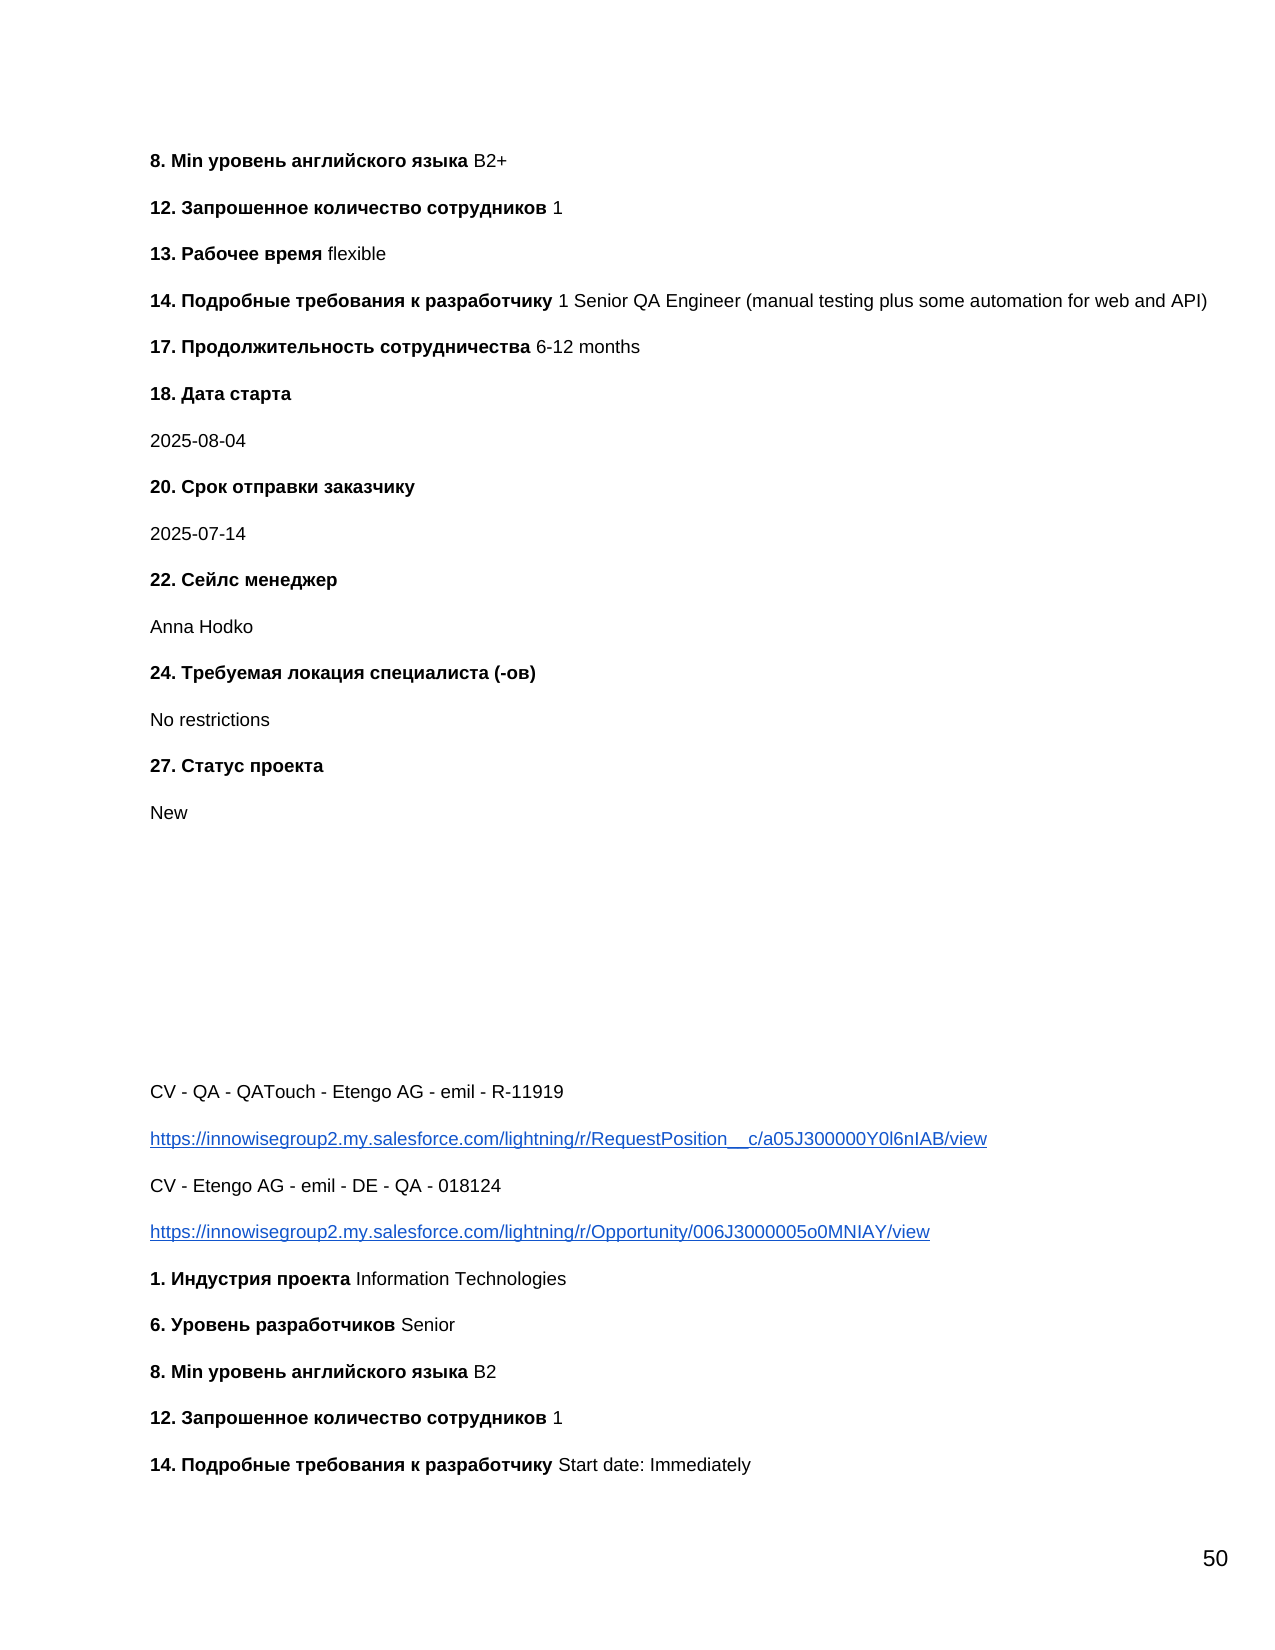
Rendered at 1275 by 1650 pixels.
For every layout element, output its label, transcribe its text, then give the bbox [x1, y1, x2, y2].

text https://innowisegroup2.my.salesforce.com/lightning/r/Opportunity/006J3000005o0MNIAY/view [150, 1221, 1228, 1242]
text 8. Min уровень английского языка B2 [150, 1361, 1228, 1382]
text 24. Требуемая локация специалиста (-ов) [150, 662, 1228, 684]
text 20. Срок отправки заказчику [150, 476, 1228, 497]
text 12. Запрошенное количество сотрудников 1 [150, 197, 1228, 218]
text Anna Hodko [150, 616, 1228, 637]
text https://innowisegroup2.my.salesforce.com/lightning/r/RequestPosition__c/a05J300000Y0l6nIAB/view [150, 1128, 1228, 1149]
text 13. Рабочее время flexible [150, 243, 1228, 265]
text 17. Продолжительность сотрудничества 6-12 months [150, 336, 1228, 358]
text 12. Запрошенное количество сотрудников 1 [150, 1407, 1228, 1429]
text 27. Статус проекта [150, 755, 1228, 777]
text 2025-07-14 [150, 522, 1228, 544]
text 6. Уровень разработчиков Senior [150, 1314, 1228, 1336]
text 1. Индустрия проекта Information Technologies [150, 1267, 1228, 1289]
text 14. Подробные требования к разработчику 1 Senior QA Engineer (manual testing plus some automation for web and API) [150, 290, 1228, 311]
text CV - Etengo AG - emil - DE - QA - 018124 [150, 1174, 1228, 1196]
text 14. Подробные требования к разработчику Start date: Immediately [150, 1454, 1228, 1475]
text 2025-08-04 [150, 429, 1228, 451]
text 8. Min уровень английского языка B2+ [150, 150, 1228, 172]
text CV - QA - QATouch - Etengo AG - emil - R-11919 [150, 1081, 1228, 1103]
text 22. Сейлс менеджер [150, 569, 1228, 591]
text No restrictions [150, 709, 1228, 730]
text 18. Дата старта [150, 383, 1228, 404]
text New [150, 802, 1228, 823]
